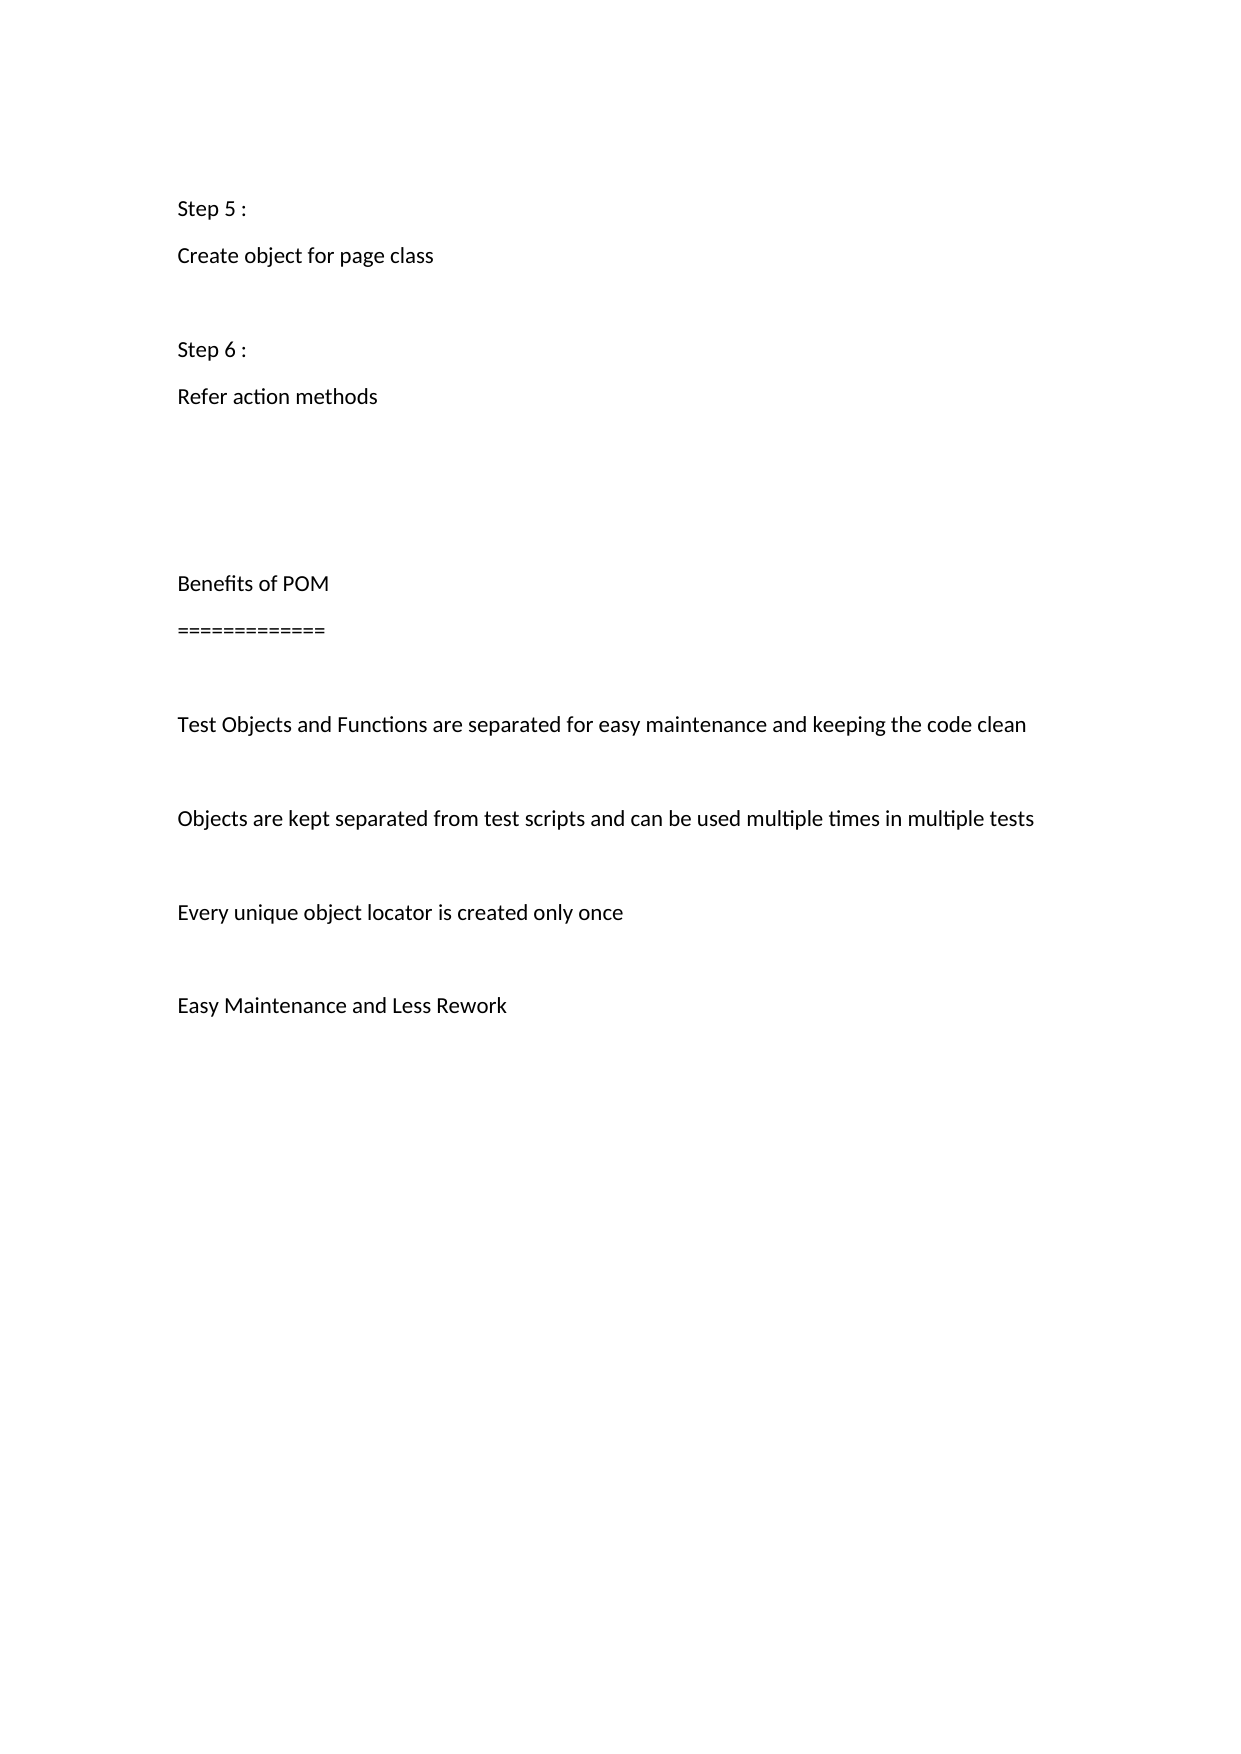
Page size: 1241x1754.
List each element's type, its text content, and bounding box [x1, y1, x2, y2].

text Easy Maintenance and Less Rework [177, 991, 1063, 1019]
text Create object for page class [177, 241, 1063, 269]
text Step 5 : [177, 194, 1063, 222]
text ============= [177, 616, 1063, 644]
text Objects are kept separated from test scripts and can be used multiple times in multiple tests [177, 804, 1063, 832]
text Benefits of POM [177, 569, 1063, 597]
text Test Objects and Functions are separated for easy maintenance and keeping the code clean [177, 710, 1063, 738]
text Refer action methods [177, 382, 1063, 410]
text Step 6 : [177, 335, 1063, 363]
text Every unique object locator is created only once [177, 898, 1063, 926]
